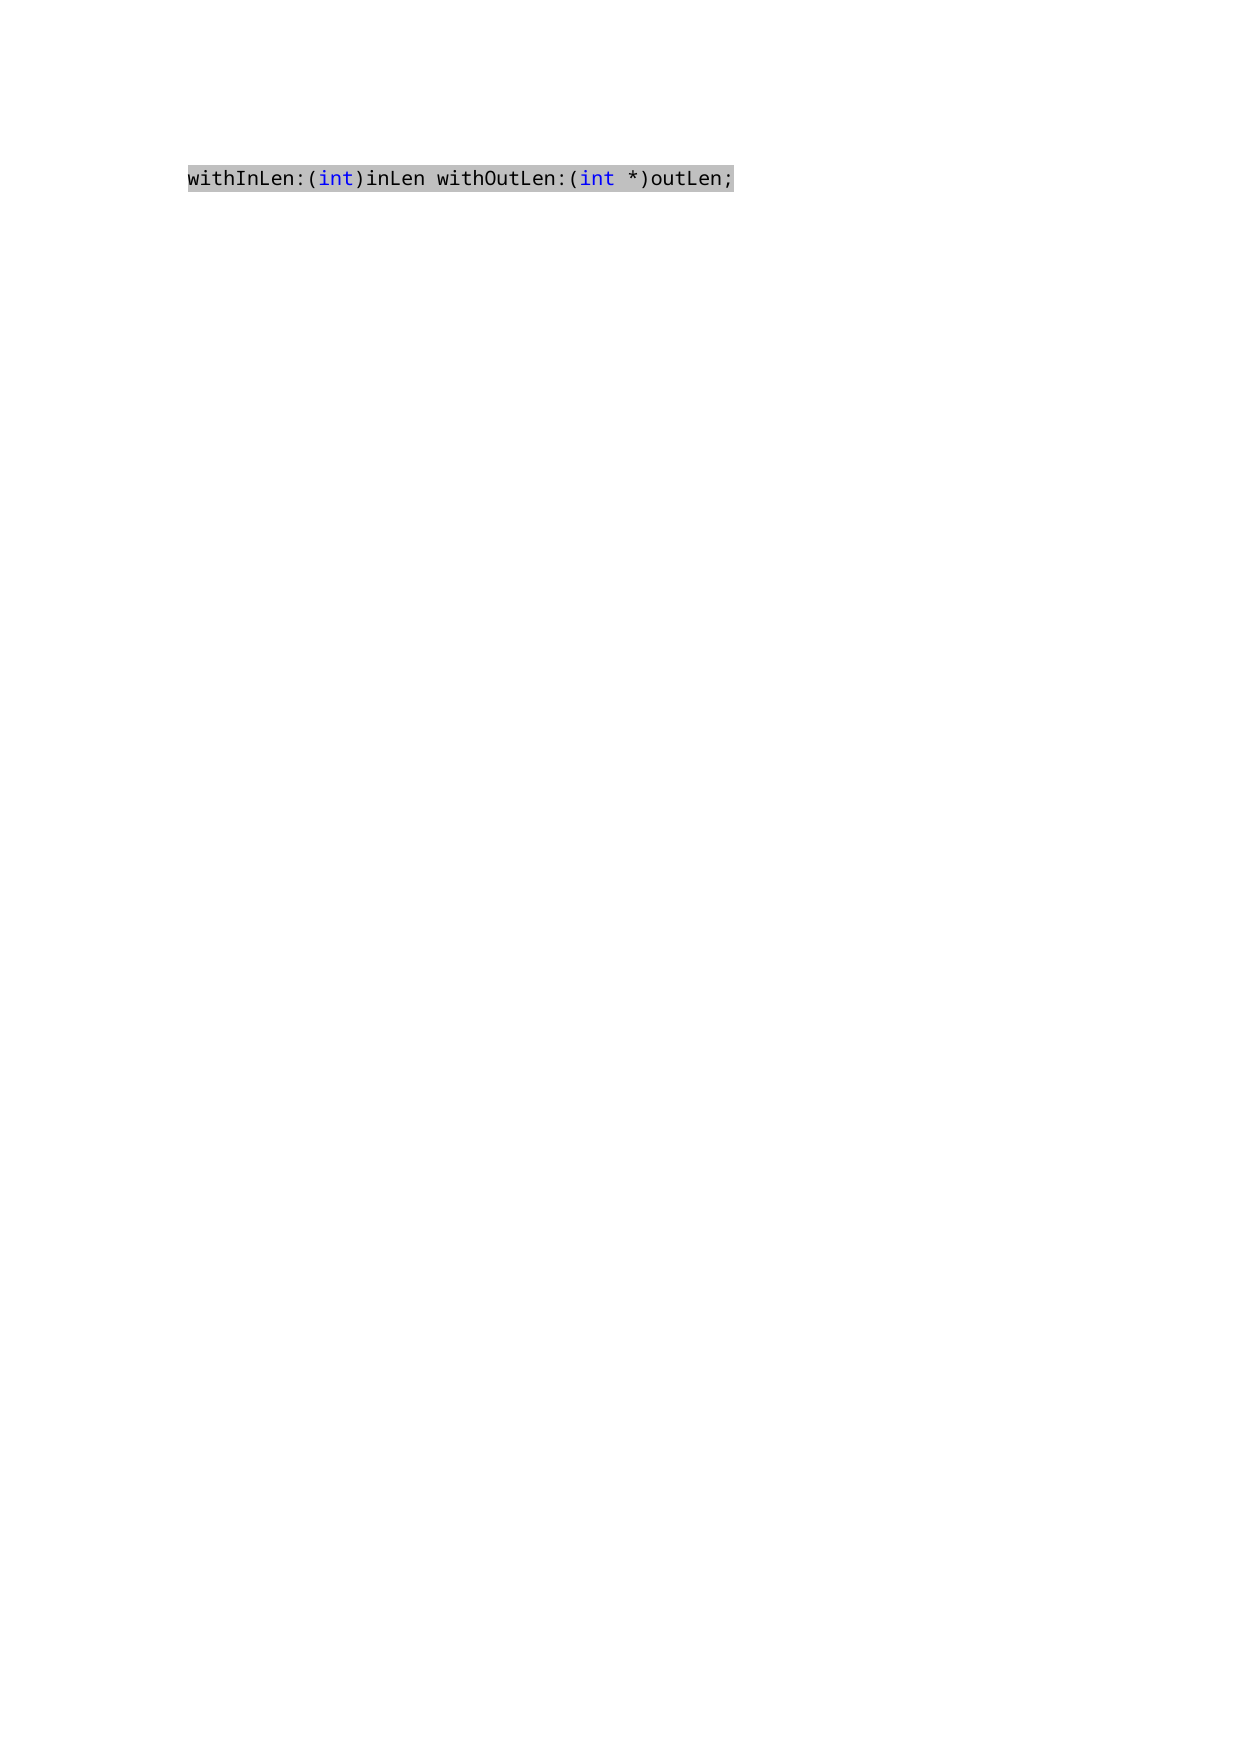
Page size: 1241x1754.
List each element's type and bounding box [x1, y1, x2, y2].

text [187, 162, 1053, 194]
